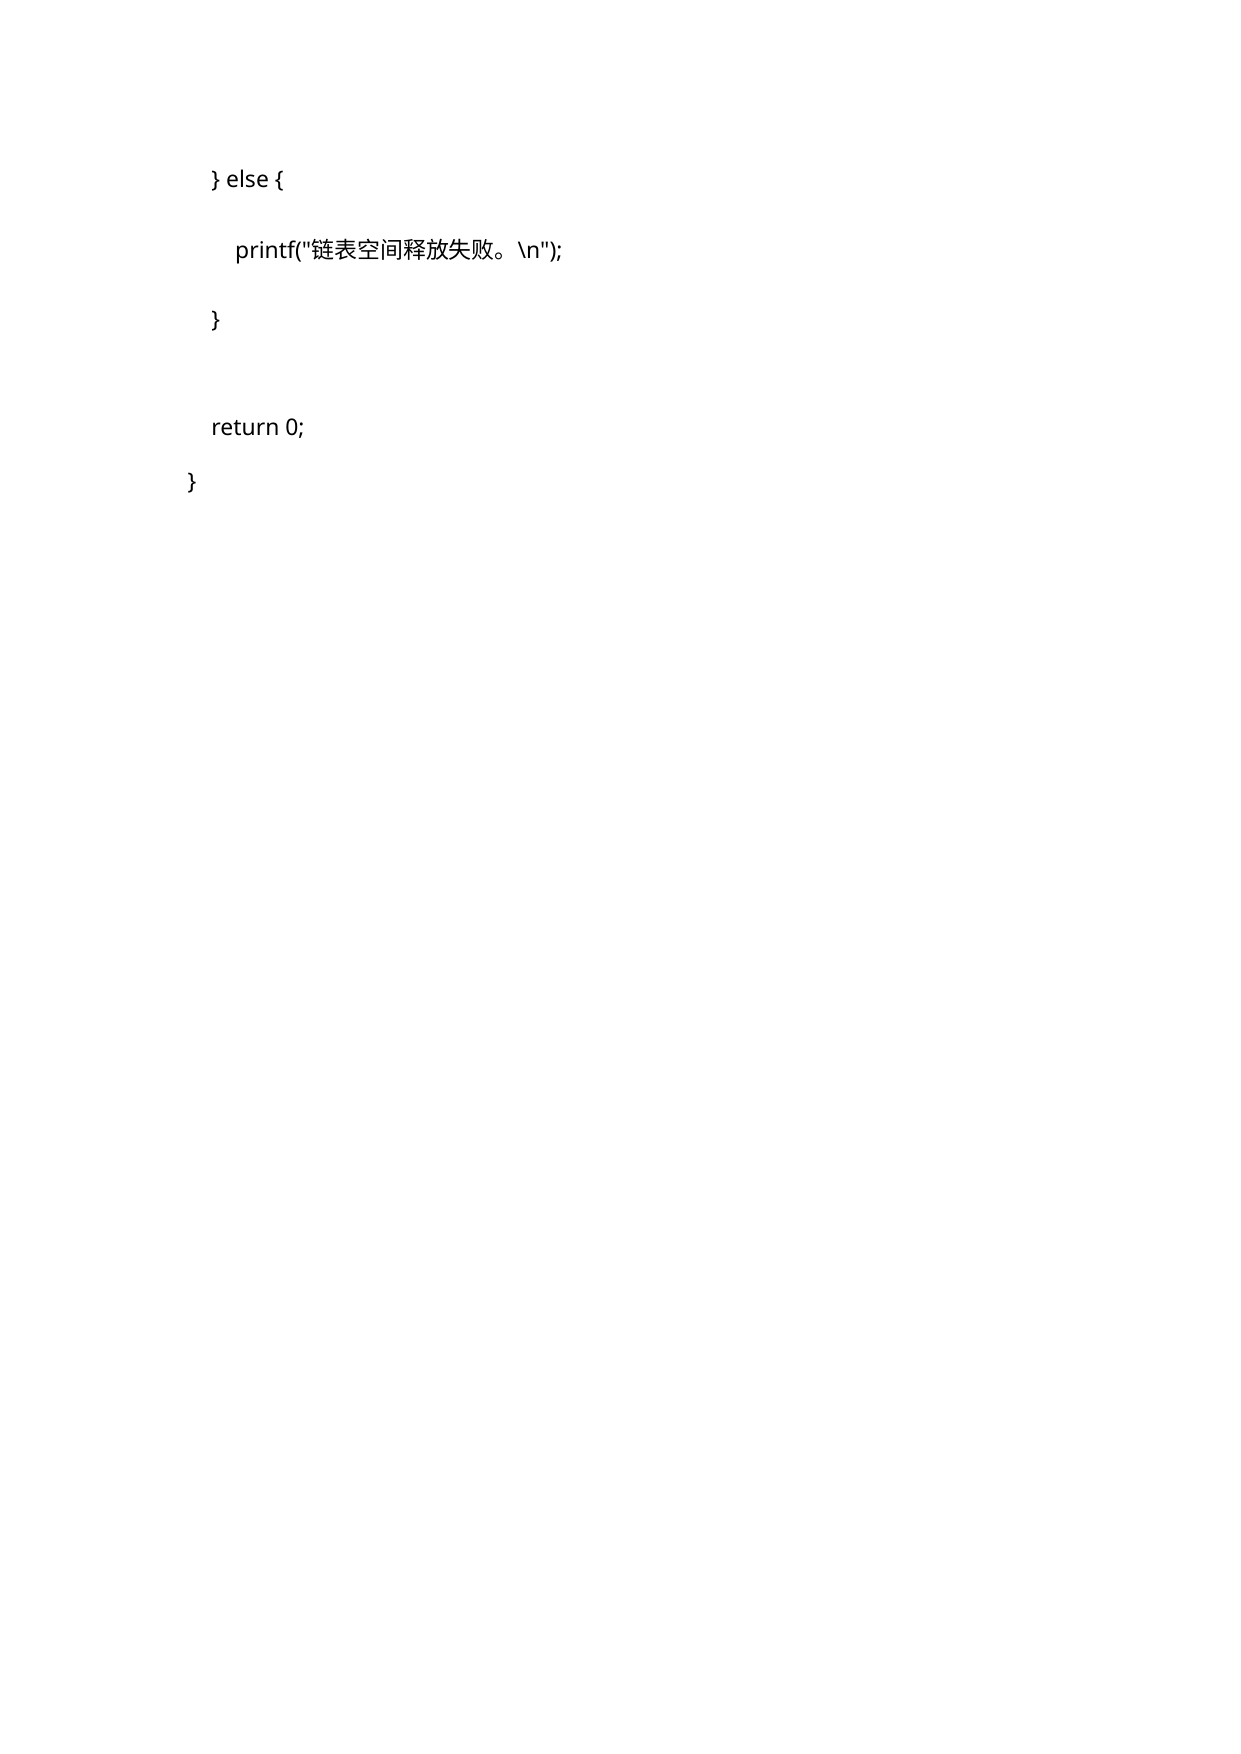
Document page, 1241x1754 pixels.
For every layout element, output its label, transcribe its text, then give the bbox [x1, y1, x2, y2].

text return 0; [187, 410, 1053, 443]
text } [187, 302, 1053, 335]
text printf("链表空间释放失败。\n"); [187, 216, 1053, 281]
text } else { [187, 162, 1053, 194]
text } [187, 464, 1053, 497]
